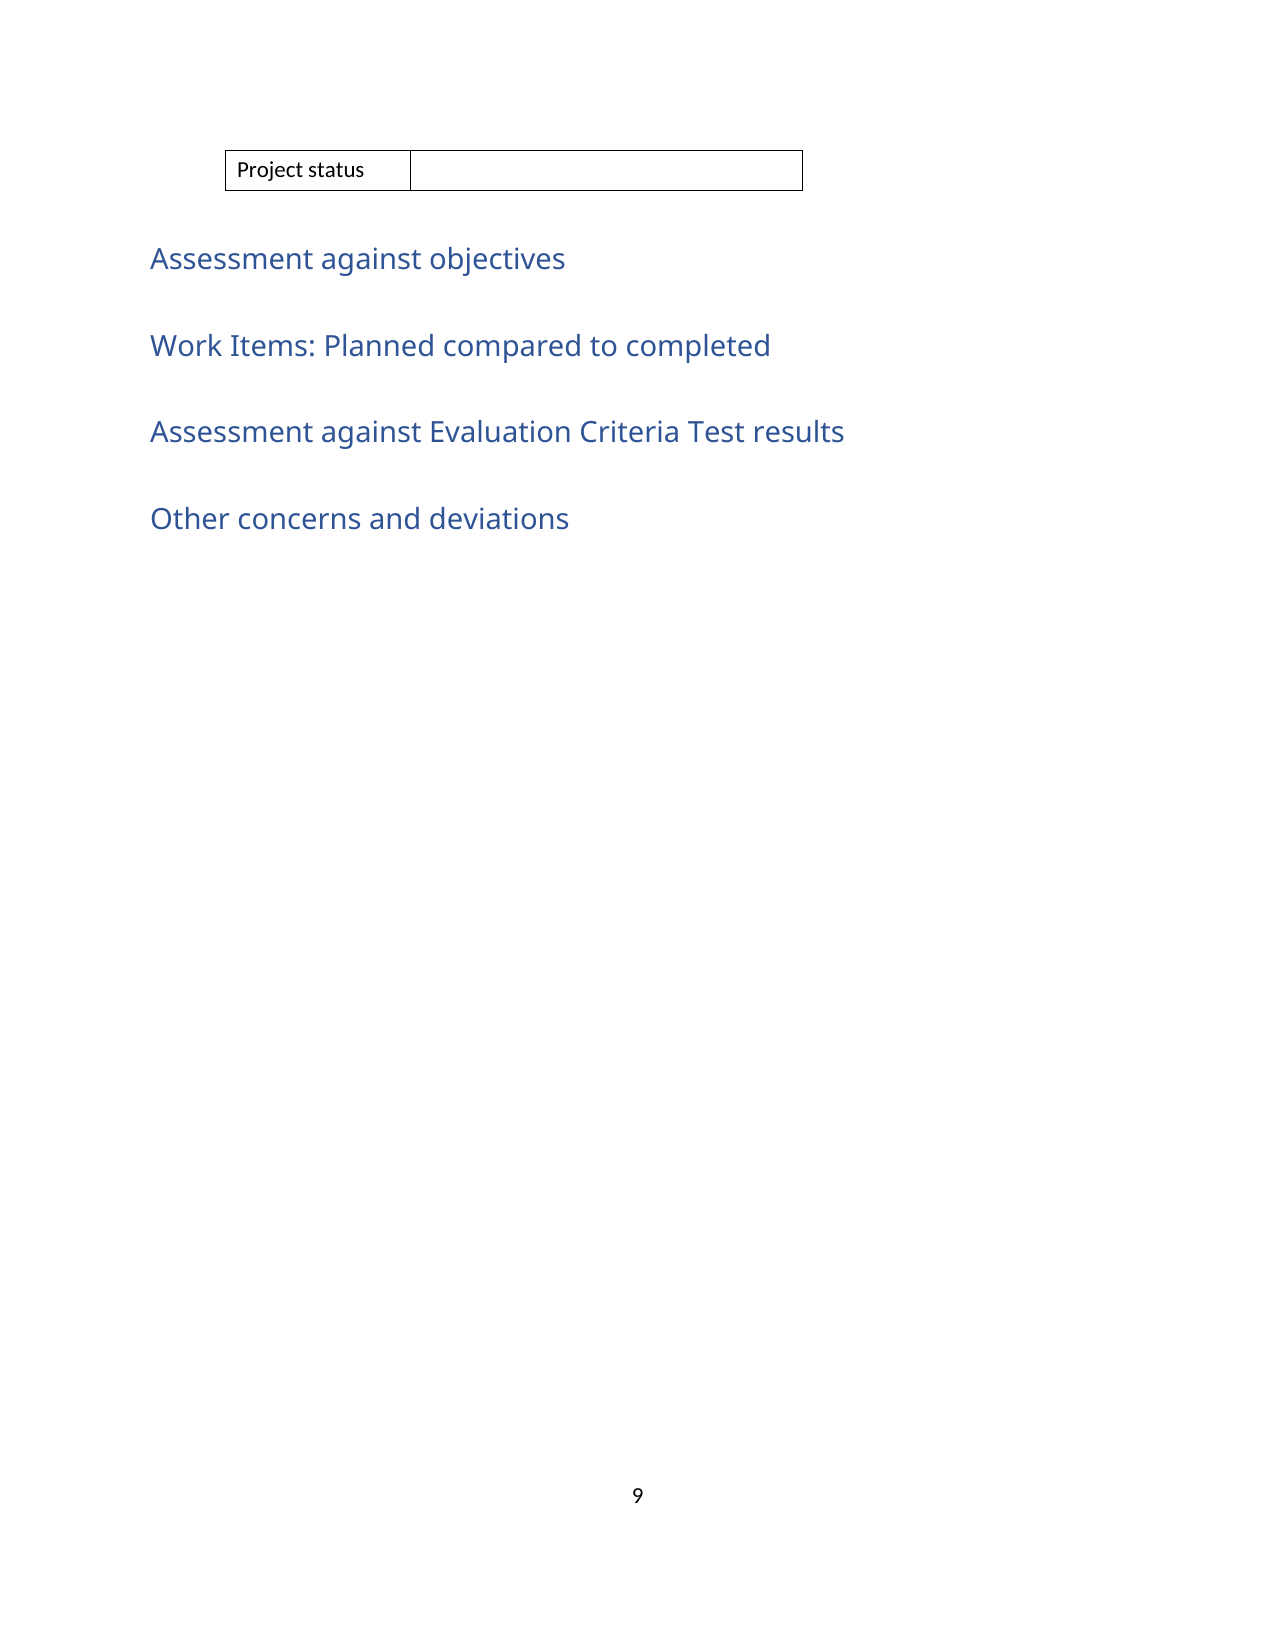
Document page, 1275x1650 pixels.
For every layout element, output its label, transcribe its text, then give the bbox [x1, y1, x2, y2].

subtitle Work Items: Planned compared to completed [150, 325, 1125, 365]
subtitle Assessment against objectives [150, 238, 1125, 278]
table_cell Project status [226, 151, 410, 189]
subtitle Assessment against Evaluation Criteria Test results [150, 412, 1125, 451]
subtitle Other concerns and deviations [150, 498, 1125, 538]
table_cell [411, 151, 802, 189]
